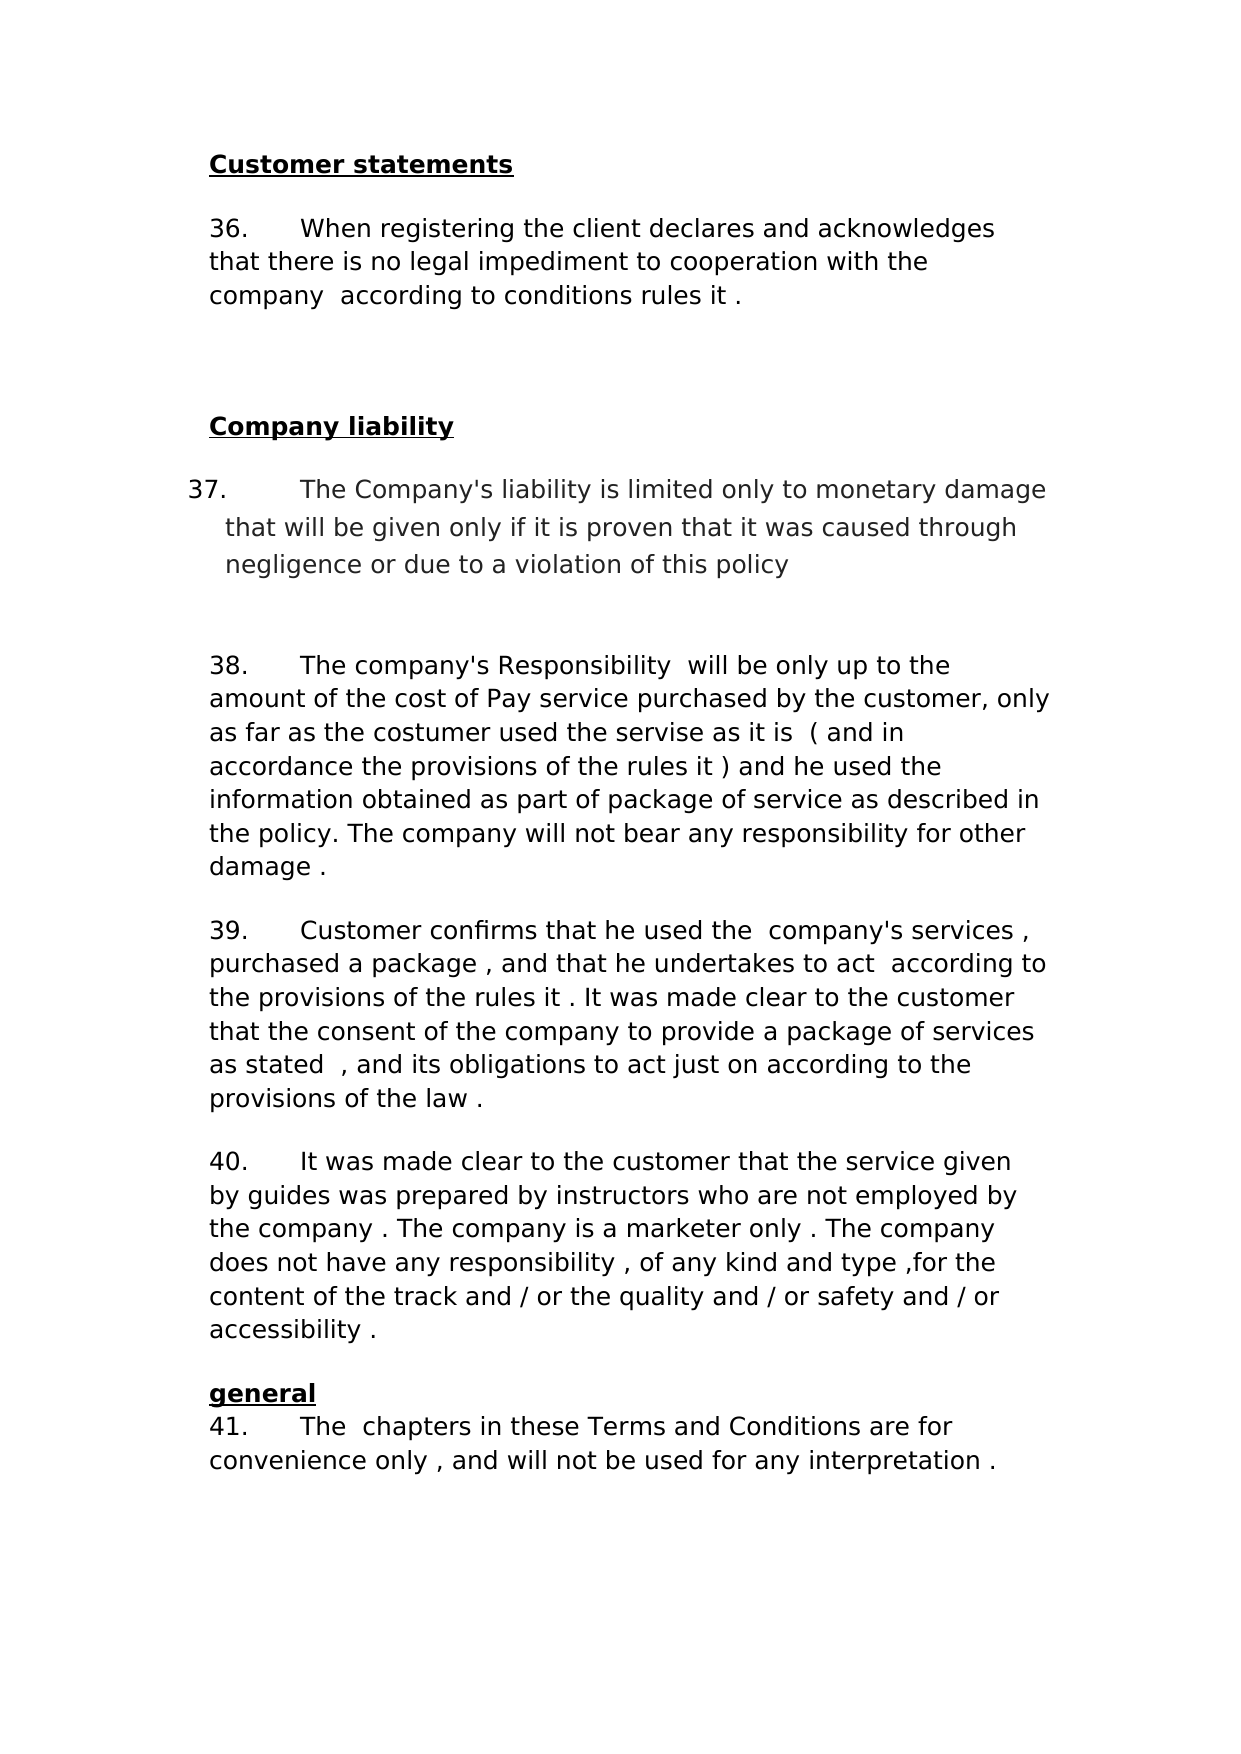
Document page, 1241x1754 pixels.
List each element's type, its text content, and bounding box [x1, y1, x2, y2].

list When registering the client declares and acknowledges that there is no legal impediment to cooperation with the company according to conditions rules it . [209, 214, 1069, 310]
text Customer statements [209, 150, 1090, 179]
text general [209, 1379, 1090, 1408]
list The company's Responsibility will be only up to the amount of the cost of Pay service purchased by the customer, only as far as the costumer used the servise as it is ( and in accordance the provisions of the rules it ) and he used the information obtained as part of package of service as described in the policy. The company will not bear any responsibility for other damage . [209, 651, 1069, 881]
list It was made clear to the customer that the service given by guides was prepared by instructors who are not employed by the company . The company is a marketer only . The company does not have any responsibility , of any kind and type ,for the content of the track and / or the quality and / or safety and / or accessibility . [209, 1147, 1069, 1344]
list The Company's liability is limited only to monetary damage that will be given only if it is proven that it was caused through negligence or due to a violation of this policy [187, 475, 1069, 579]
list The chapters in these Terms and Conditions are for convenience only , and will not be used for any interpretation . [209, 1412, 1069, 1475]
list Customer confirms that he used the company's services , purchased a package , and that he undertakes to act according to the provisions of the rules it . It was made clear to the customer that the consent of the company to provide a package of services as stated , and its obligations to act just on according to the provisions of the law . [209, 916, 1069, 1113]
text Company liability [209, 412, 1090, 441]
